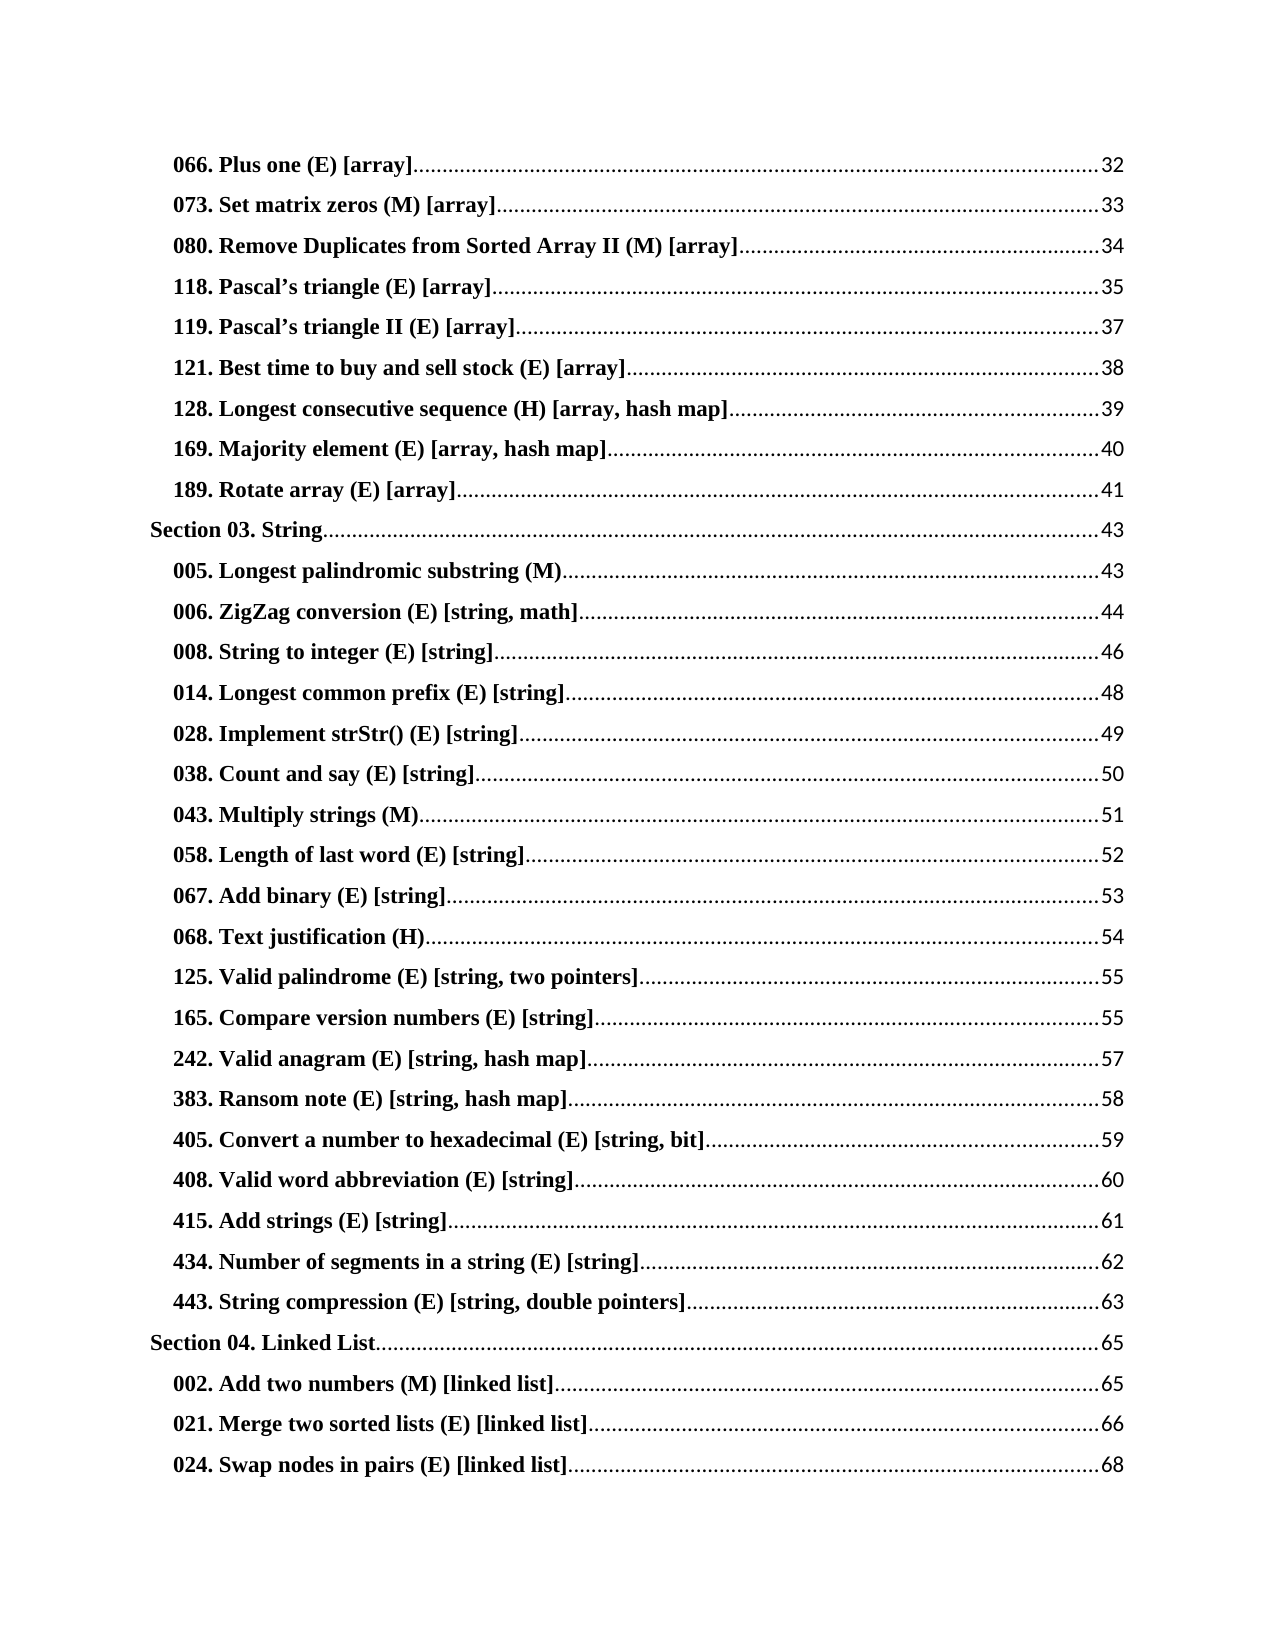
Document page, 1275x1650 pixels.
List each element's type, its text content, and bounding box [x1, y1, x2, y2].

text 021. Merge two sorted lists (E) [linked list] 66 [173, 1409, 1125, 1437]
text 058. Length of last word (E) [string] 52 [173, 841, 1125, 869]
text 242. Valid anagram (E) [string, hash map] 57 [173, 1044, 1125, 1072]
text 118. Pascal’s triangle (E) [array] 35 [173, 272, 1125, 300]
text Section 04. Linked List 65 [150, 1328, 1125, 1356]
text 080. Remove Duplicates from Sorted Array II (M) [array] 34 [173, 231, 1125, 259]
text 008. String to integer (E) [string] 46 [173, 637, 1125, 666]
text 038. Count and say (E) [string] 50 [173, 759, 1125, 787]
text 006. ZigZag conversion (E) [string, math] 44 [173, 597, 1125, 625]
text 169. Majority element (E) [array, hash map] 40 [173, 434, 1125, 462]
text 443. String compression (E) [string, double pointers] 63 [173, 1287, 1125, 1316]
text 073. Set matrix zeros (M) [array] 33 [173, 191, 1125, 219]
text Section 03. String 43 [150, 516, 1125, 544]
text 415. Add strings (E) [string] 61 [173, 1206, 1125, 1234]
text 383. Ransom note (E) [string, hash map] 58 [173, 1084, 1125, 1112]
text 014. Longest common prefix (E) [string] 48 [173, 678, 1125, 706]
text 408. Valid word abbreviation (E) [string] 60 [173, 1166, 1125, 1194]
text 002. Add two numbers (M) [linked list] 65 [173, 1369, 1125, 1397]
text 434. Number of segments in a string (E) [string] 62 [173, 1247, 1125, 1275]
text 005. Longest palindromic substring (M) 43 [173, 556, 1125, 584]
text 125. Valid palindrome (E) [string, two pointers] 55 [173, 962, 1125, 991]
text 043. Multiply strings (M) 51 [173, 800, 1125, 828]
text 189. Rotate array (E) [array] 41 [173, 475, 1125, 503]
text 068. Text justification (H) 54 [173, 922, 1125, 950]
text 165. Compare version numbers (E) [string] 55 [173, 1003, 1125, 1031]
text 024. Swap nodes in pairs (E) [linked list] 68 [173, 1450, 1125, 1478]
text 119. Pascal’s triangle II (E) [array] 37 [173, 312, 1125, 341]
text 128. Longest consecutive sequence (H) [array, hash map] 39 [173, 394, 1125, 422]
text 028. Implement strStr() (E) [string] 49 [173, 719, 1125, 747]
text 067. Add binary (E) [string] 53 [173, 881, 1125, 909]
text 066. Plus one (E) [array] 32 [173, 150, 1125, 178]
text 405. Convert a number to hexadecimal (E) [string, bit] 59 [173, 1125, 1125, 1153]
text 121. Best time to buy and sell stock (E) [array] 38 [173, 353, 1125, 381]
